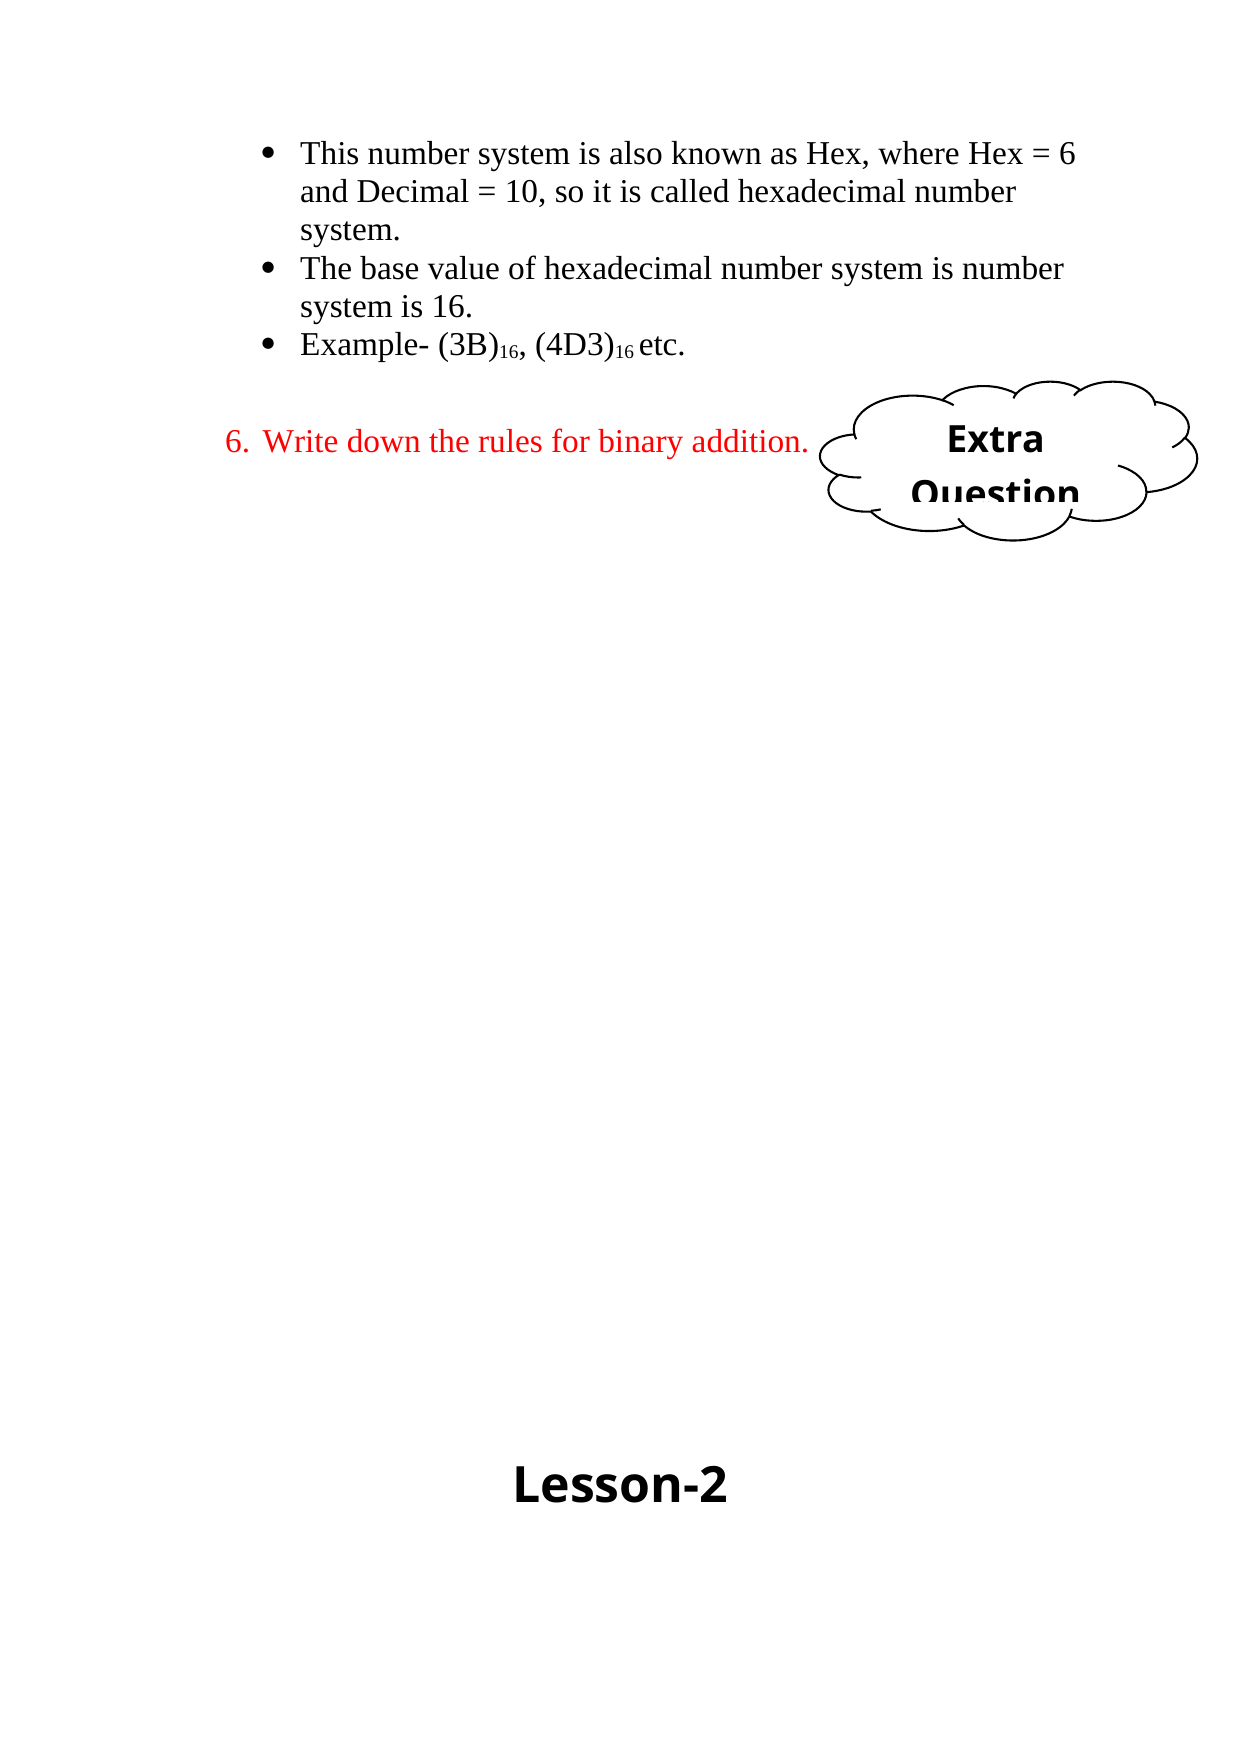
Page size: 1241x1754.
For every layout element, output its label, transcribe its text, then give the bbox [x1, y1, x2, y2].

list The base value of hexadecimal number system is number system is 16. [262, 248, 1090, 324]
list Example- (3B)16, (4D3)16 etc. [262, 324, 1090, 363]
list Write down the rules for binary addition. [225, 421, 854, 459]
list This number system is also known as Hex, where Hex = 6 and Decimal = 10, so it is called hexadecimal number system. [262, 133, 1090, 248]
text Lesson-2 [150, 1449, 1090, 1517]
